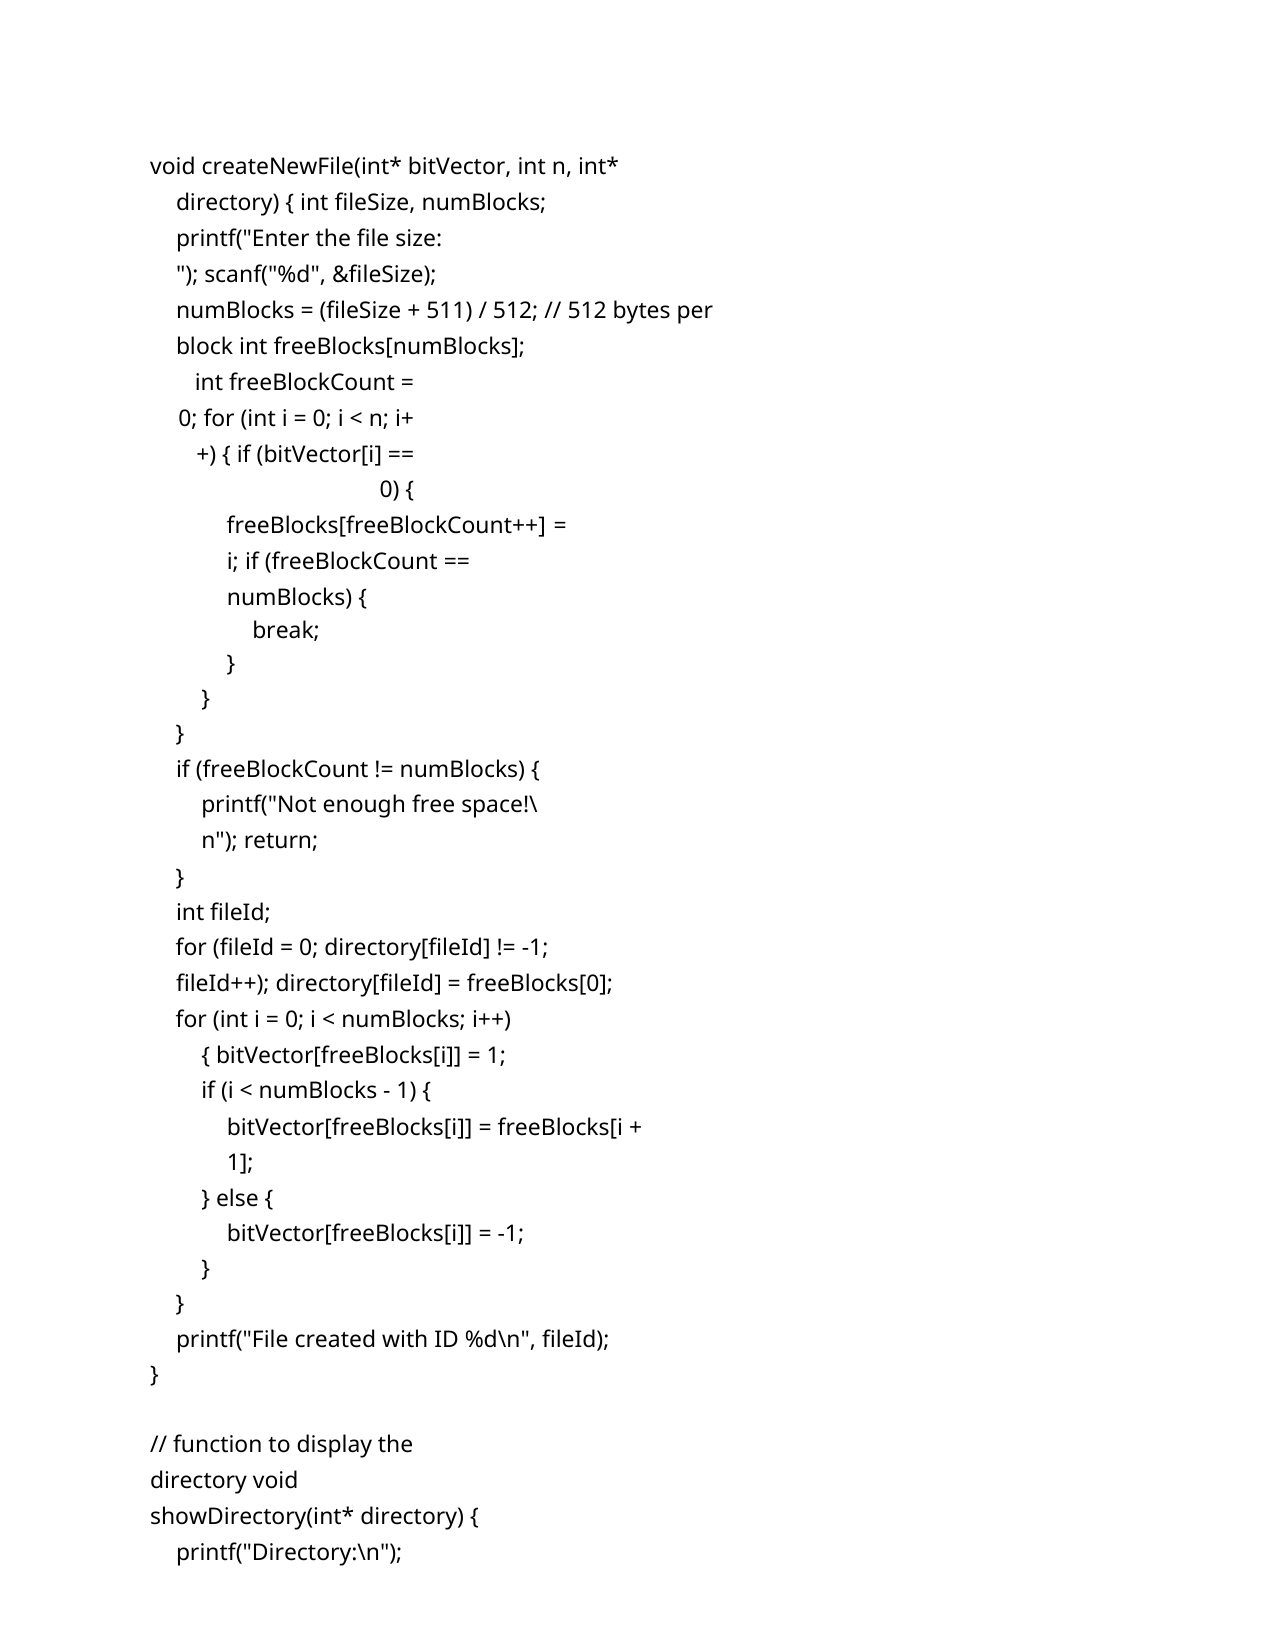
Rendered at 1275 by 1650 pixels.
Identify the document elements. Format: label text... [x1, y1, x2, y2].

text // function to display the directory void showDirectory(int* directory) { [150, 1428, 501, 1531]
text } [201, 682, 1135, 713]
text if (i < numBlocks - 1) { bitVector[freeBlocks[i]] = freeBlocks[i + 1]; [201, 1074, 651, 1178]
text bitVector[freeBlocks[i]] = -1; [227, 1217, 1135, 1248]
text int fileId; [176, 896, 1135, 927]
text printf("Directory:\n"); [176, 1536, 1135, 1567]
text freeBlocks[freeBlockCount++] = i; if (freeBlockCount == numBlocks) { [226, 509, 582, 612]
text int freeBlockCount = 0; for (int i = 0; i < n; i++) { if (bitVector[i] == 0) { [175, 366, 414, 505]
text } [201, 1252, 1135, 1283]
text } [175, 717, 1135, 748]
text printf("File created with ID %d\n", fileId); [176, 1323, 1135, 1354]
text } [175, 860, 1135, 892]
text numBlocks = (fileSize + 511) / 512; // 512 bytes per block int freeBlocks[numBlocks]; [176, 294, 755, 361]
text for (fileId = 0; directory[fileId] != -1; fileId++); directory[fileId] = freeBlocks[0]; [175, 931, 620, 998]
text break; [252, 617, 1135, 643]
text } [150, 1358, 1135, 1389]
text void createNewFile(int* bitVector, int n, int* directory) { int fileSize, numBlocks; [150, 150, 701, 217]
text printf("Enter the file size: "); scanf("%d", &fileSize); [176, 222, 454, 289]
text if (freeBlockCount != numBlocks) { printf("Not enough free space!\n"); return; [176, 752, 548, 856]
text } else { [201, 1182, 1135, 1213]
text for (int i = 0; i < numBlocks; i++) { bitVector[freeBlocks[i]] = 1; [175, 1003, 514, 1070]
text } [175, 1287, 1135, 1318]
text } [226, 647, 1135, 678]
